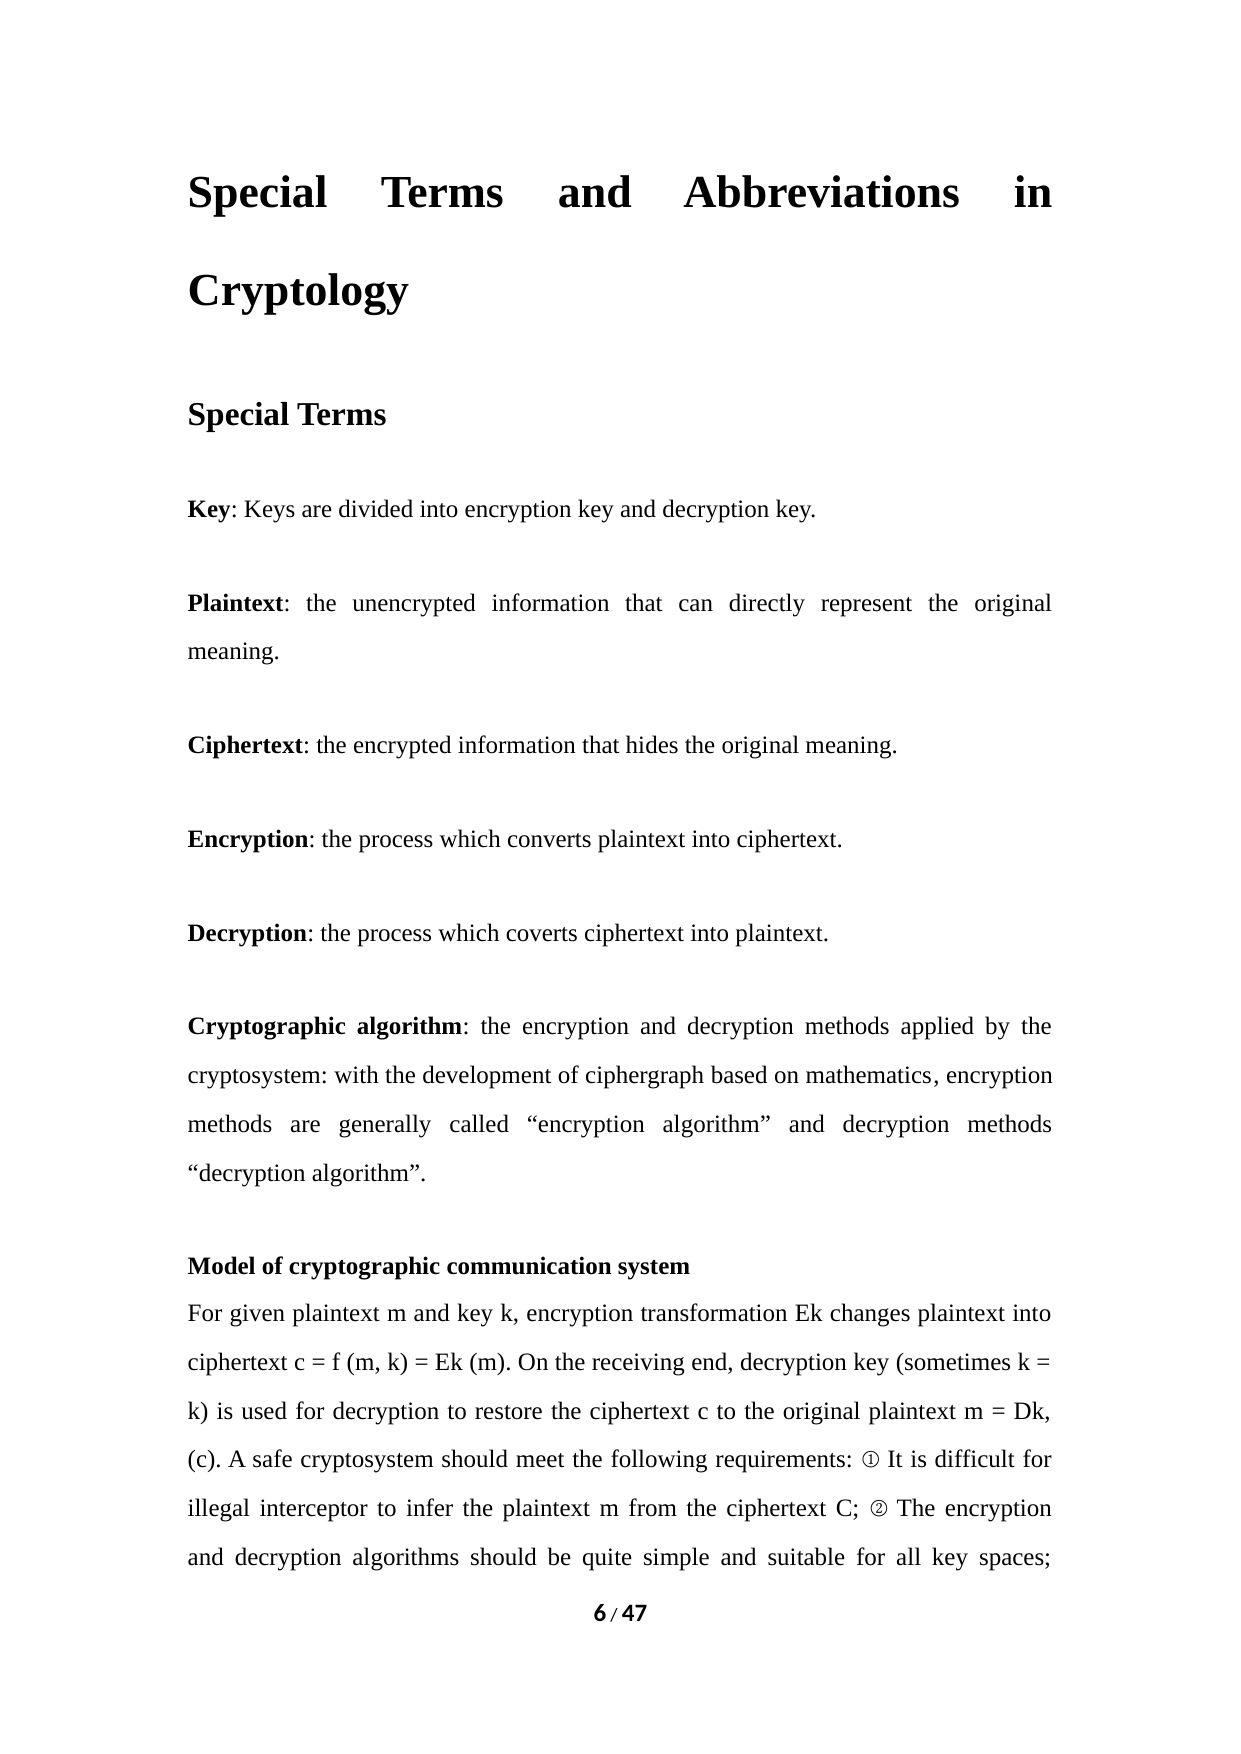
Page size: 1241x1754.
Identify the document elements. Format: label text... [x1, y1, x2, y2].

text Decryption: the process which coverts ciphertext into plaintext. [187, 916, 1053, 948]
text Model of cryptographic communication system [187, 1249, 1053, 1282]
text Key: Keys are divided into encryption key and decryption key. [187, 492, 1053, 524]
text Encryption: the process which converts plaintext into ciphertext. [187, 822, 1053, 854]
text Ciphertext: the encrypted information that hides the original meaning. [187, 728, 1053, 761]
subtitle Special Terms and Abbreviations in Cryptology [187, 158, 1053, 321]
text Cryptographic algorithm: the encryption and decryption methods applied by the cryptosystem: with the development of ciphergraph based on mathematics, encryption methods are generally called “encryption algorithm” and decryption methods “decryption algorithm”. [187, 1009, 1053, 1188]
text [187, 1296, 1053, 1573]
text Plaintext: the unencrypted information that can directly represent the original meaning. [187, 586, 1053, 667]
subtitle Special Terms [187, 381, 1053, 446]
